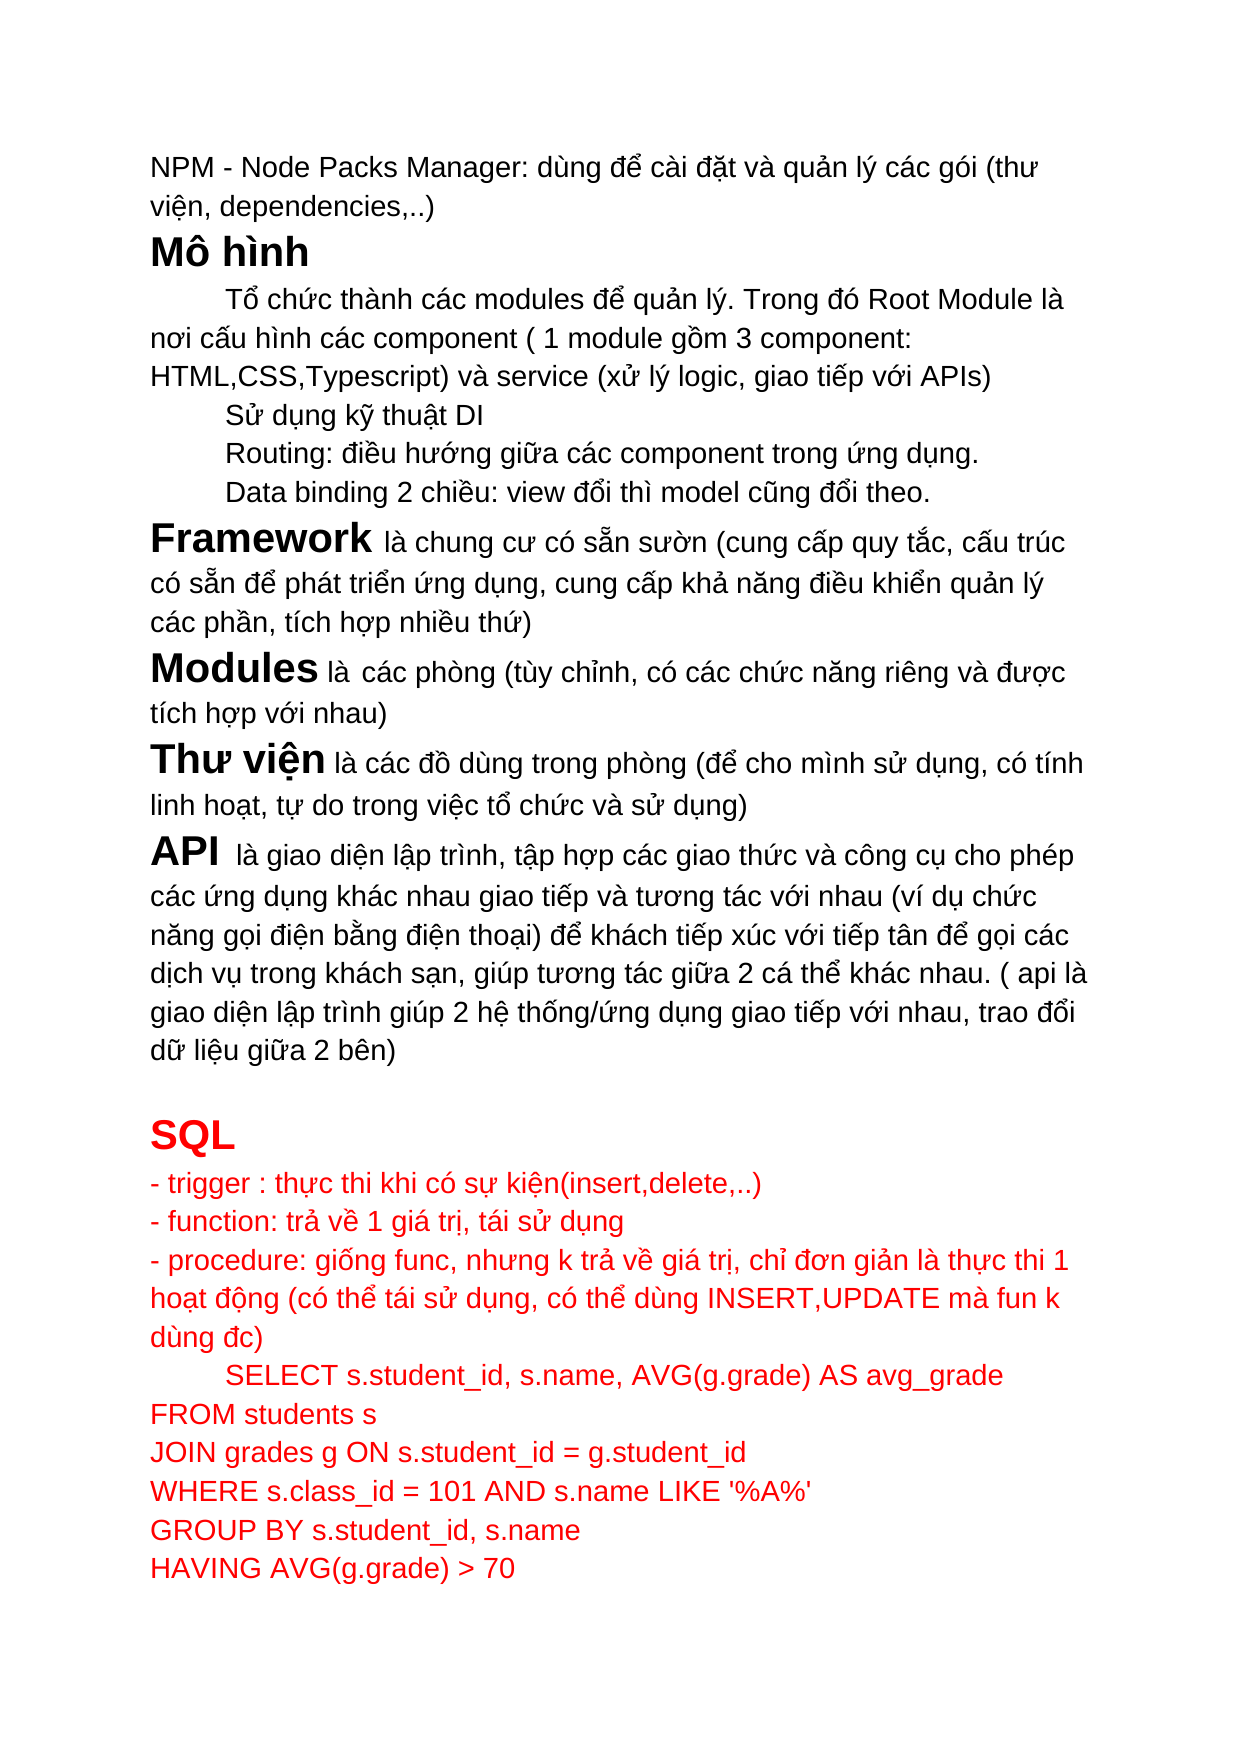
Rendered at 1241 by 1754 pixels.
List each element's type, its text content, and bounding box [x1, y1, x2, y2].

text JOIN grades g ON s.student_id = g.student_id [150, 1435, 1090, 1469]
text - trigger : thực thi khi có sự kiện(insert,delete,..) [150, 1166, 1090, 1199]
text SQL [150, 1111, 1090, 1158]
text NPM - Node Packs Manager: dùng để cài đặt và quản lý các gói (thư viện, dependencies,..) [150, 150, 1090, 222]
text SELECT s.student_id, s.name, AVG(g.grade) AS avg_grade [150, 1358, 1090, 1392]
text Sử dụng kỹ thuật DI [150, 398, 1090, 431]
text Framework là chung cư có sẵn sườn (cung cấp quy tắc, cấu trúc có sẵn để phát triển ứng dụng, cung cấp khả năng điều khiển quản lý các phần, tích hợp nhiều thứ) [150, 513, 1090, 638]
text Tổ chức thành các modules để quản lý. Trong đó Root Module là nơi cấu hình các component ( 1 module gồm 3 component: HTML,CSS,Typescript) và service (xử lý logic, giao tiếp với APIs) [150, 282, 1090, 393]
text Thư viện là các đồ dùng trong phòng (để cho mình sử dụng, có tính linh hoạt, tự do trong việc tổ chức và sử dụng) [150, 735, 1090, 821]
text FROM students s [150, 1397, 1090, 1430]
text API là giao diện lập trình, tập hợp các giao thức và công cụ cho phép các ứng dụng khác nhau giao tiếp và tương tác với nhau (ví dụ chức năng gọi điện bằng điện thoại) để khách tiếp xúc với tiếp tân để gọi các dịch vụ trong khách sạn, giúp tương tác giữa 2 cá thể khác nhau. ( api là giao diện lập trình giúp 2 hệ thống/ứng dụng giao tiếp với nhau, trao đổi dữ liệu giữa 2 bên) [150, 826, 1090, 1067]
text - procedure: giống func, nhưng k trả về giá trị, chỉ đơn giản là thực thi 1 hoạt động (có thể tái sử dụng, có thể dùng INSERT,UPDATE mà fun k dùng đc) [150, 1243, 1090, 1353]
text Modules là các phòng (tùy chỉnh, có các chức năng riêng và được tích hợp với nhau) [150, 643, 1090, 730]
text Data binding 2 chiều: view đổi thì model cũng đổi theo. [150, 475, 1090, 508]
text - function: trả về 1 giá trị, tái sử dụng [150, 1204, 1090, 1238]
text WHERE s.class_id = 101 AND s.name LIKE '%A%' [150, 1474, 1090, 1507]
text Routing: điều hướng giữa các component trong ứng dụng. [150, 436, 1090, 470]
text Mô hình [150, 227, 1090, 275]
text HAVING AVG(g.grade) > 70 [150, 1551, 1090, 1584]
text GROUP BY s.student_id, s.name [150, 1512, 1090, 1546]
